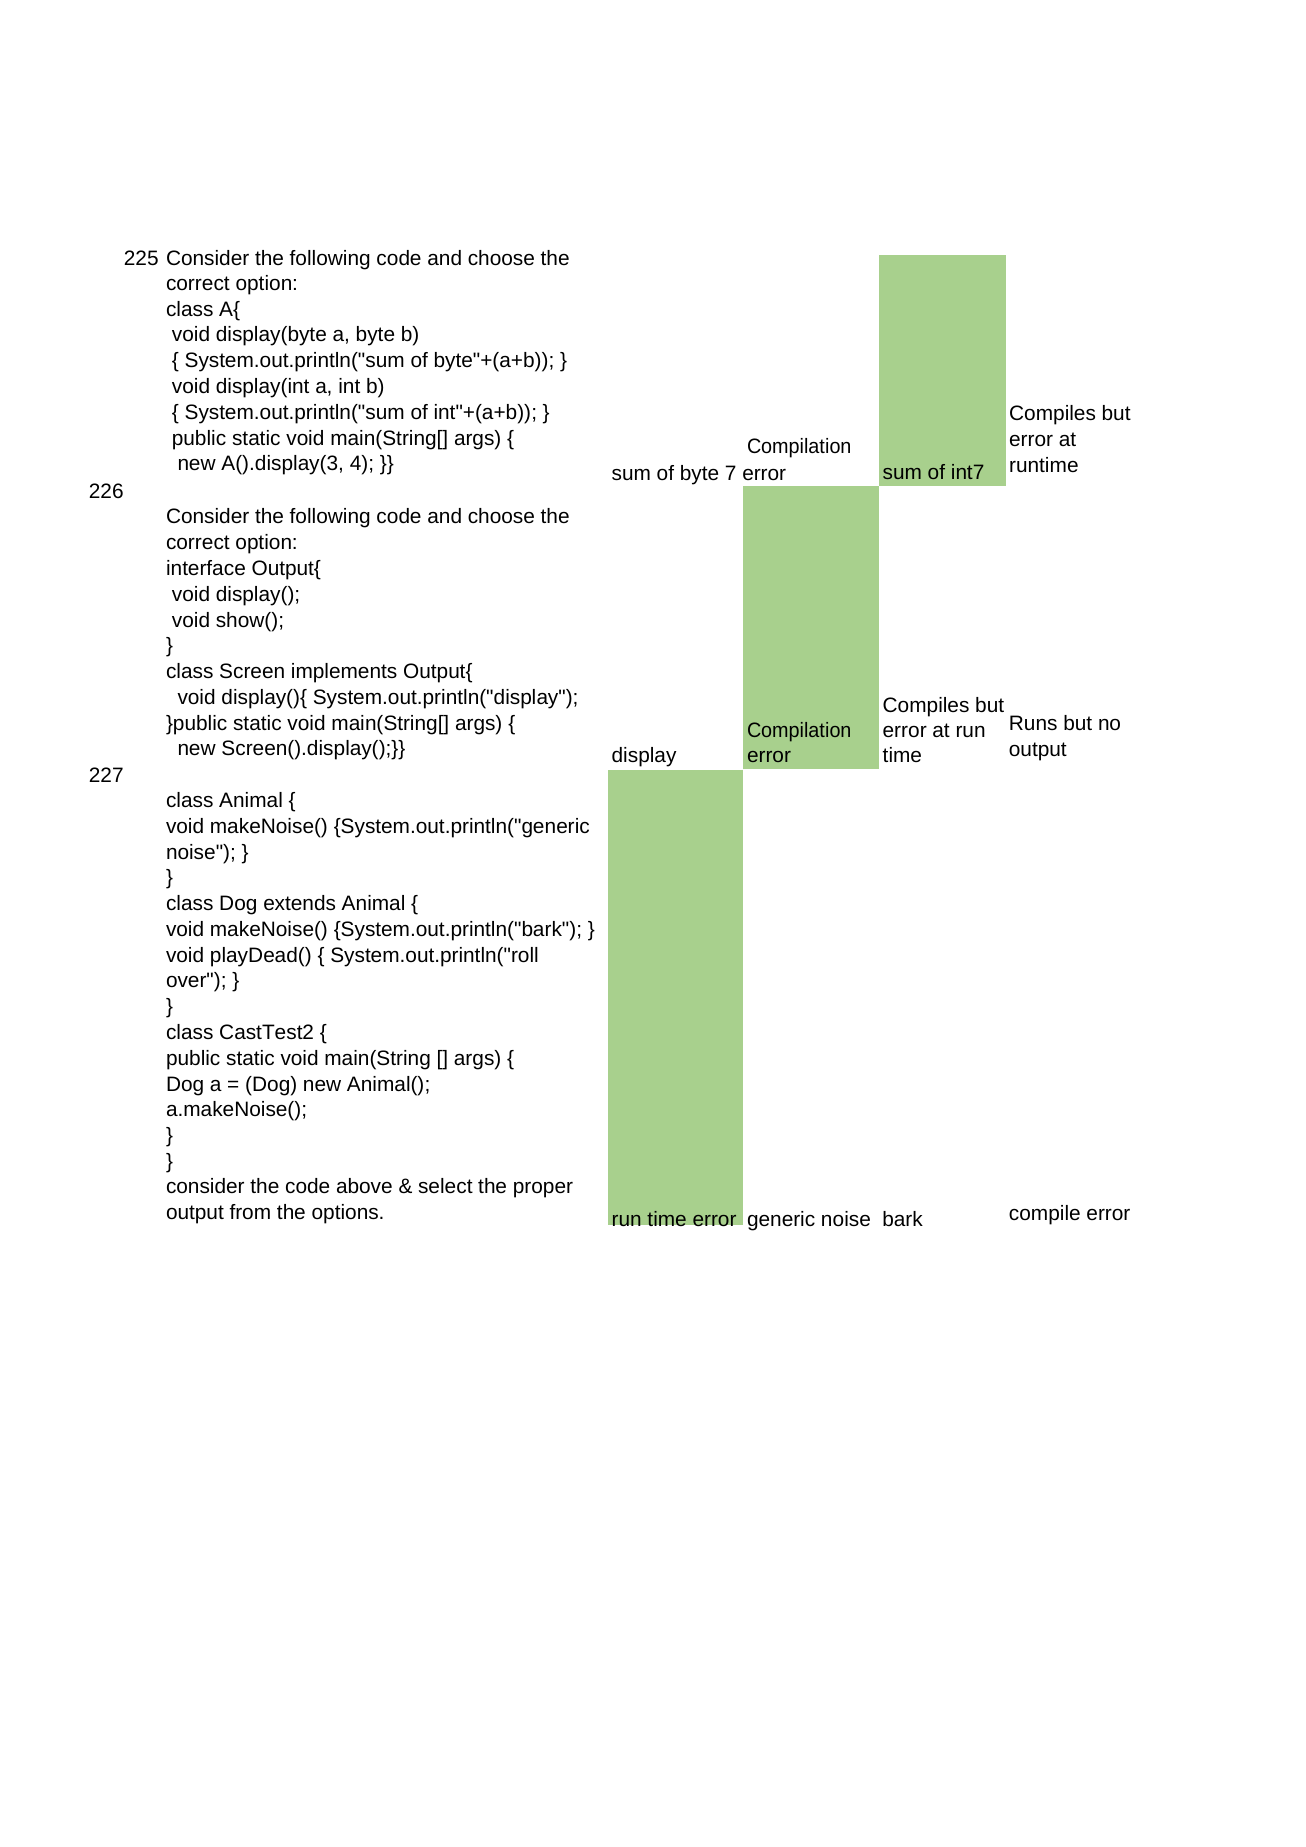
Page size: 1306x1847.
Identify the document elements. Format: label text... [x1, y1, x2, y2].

text interface Output{ void display(); void show(); [166, 556, 323, 632]
text } [166, 1148, 598, 1172]
text } [166, 865, 598, 889]
text class CastTest2 { [166, 1020, 598, 1044]
text Runs but no output [1009, 711, 1123, 760]
text compile error [1009, 1201, 1153, 1225]
text class Dog extends Animal { [166, 891, 598, 915]
text } [166, 994, 598, 1018]
text class Screen implements Output{ [166, 659, 598, 683]
text }public static void main(String[] args) { new Screen().display();}} [166, 710, 517, 760]
text } [166, 633, 598, 657]
text consider the code above & select the proper output from the options. [166, 1174, 575, 1224]
text void display(byte a, byte b){ System.out.println("sum of byte"+(a+b)); } void display(int a, int b){ System.out.println("sum of int"+(a+b)); } public static void main(String[] args) { [172, 322, 574, 449]
text class A{ [166, 296, 574, 320]
text void makeNoise() {System.out.println("bark"); } void playDead() { System.out.println("roll over"); } [166, 917, 597, 992]
text void display(){ System.out.println("display"); [177, 684, 598, 708]
text void makeNoise() {System.out.println("generic noise"); } [166, 814, 598, 863]
text public static void main(String [] args) { Dog a = (Dog) new Animal(); a.makeNoise(); [166, 1046, 516, 1121]
list Consider the following code and choose the correct option: [124, 246, 571, 294]
text } [166, 1123, 598, 1147]
text Compiles but error at runtime [1009, 401, 1133, 476]
text Consider the following code and choose the correct option: [166, 504, 572, 554]
text class Animal { [166, 788, 598, 812]
text new A().display(3, 4); }} [177, 451, 574, 475]
